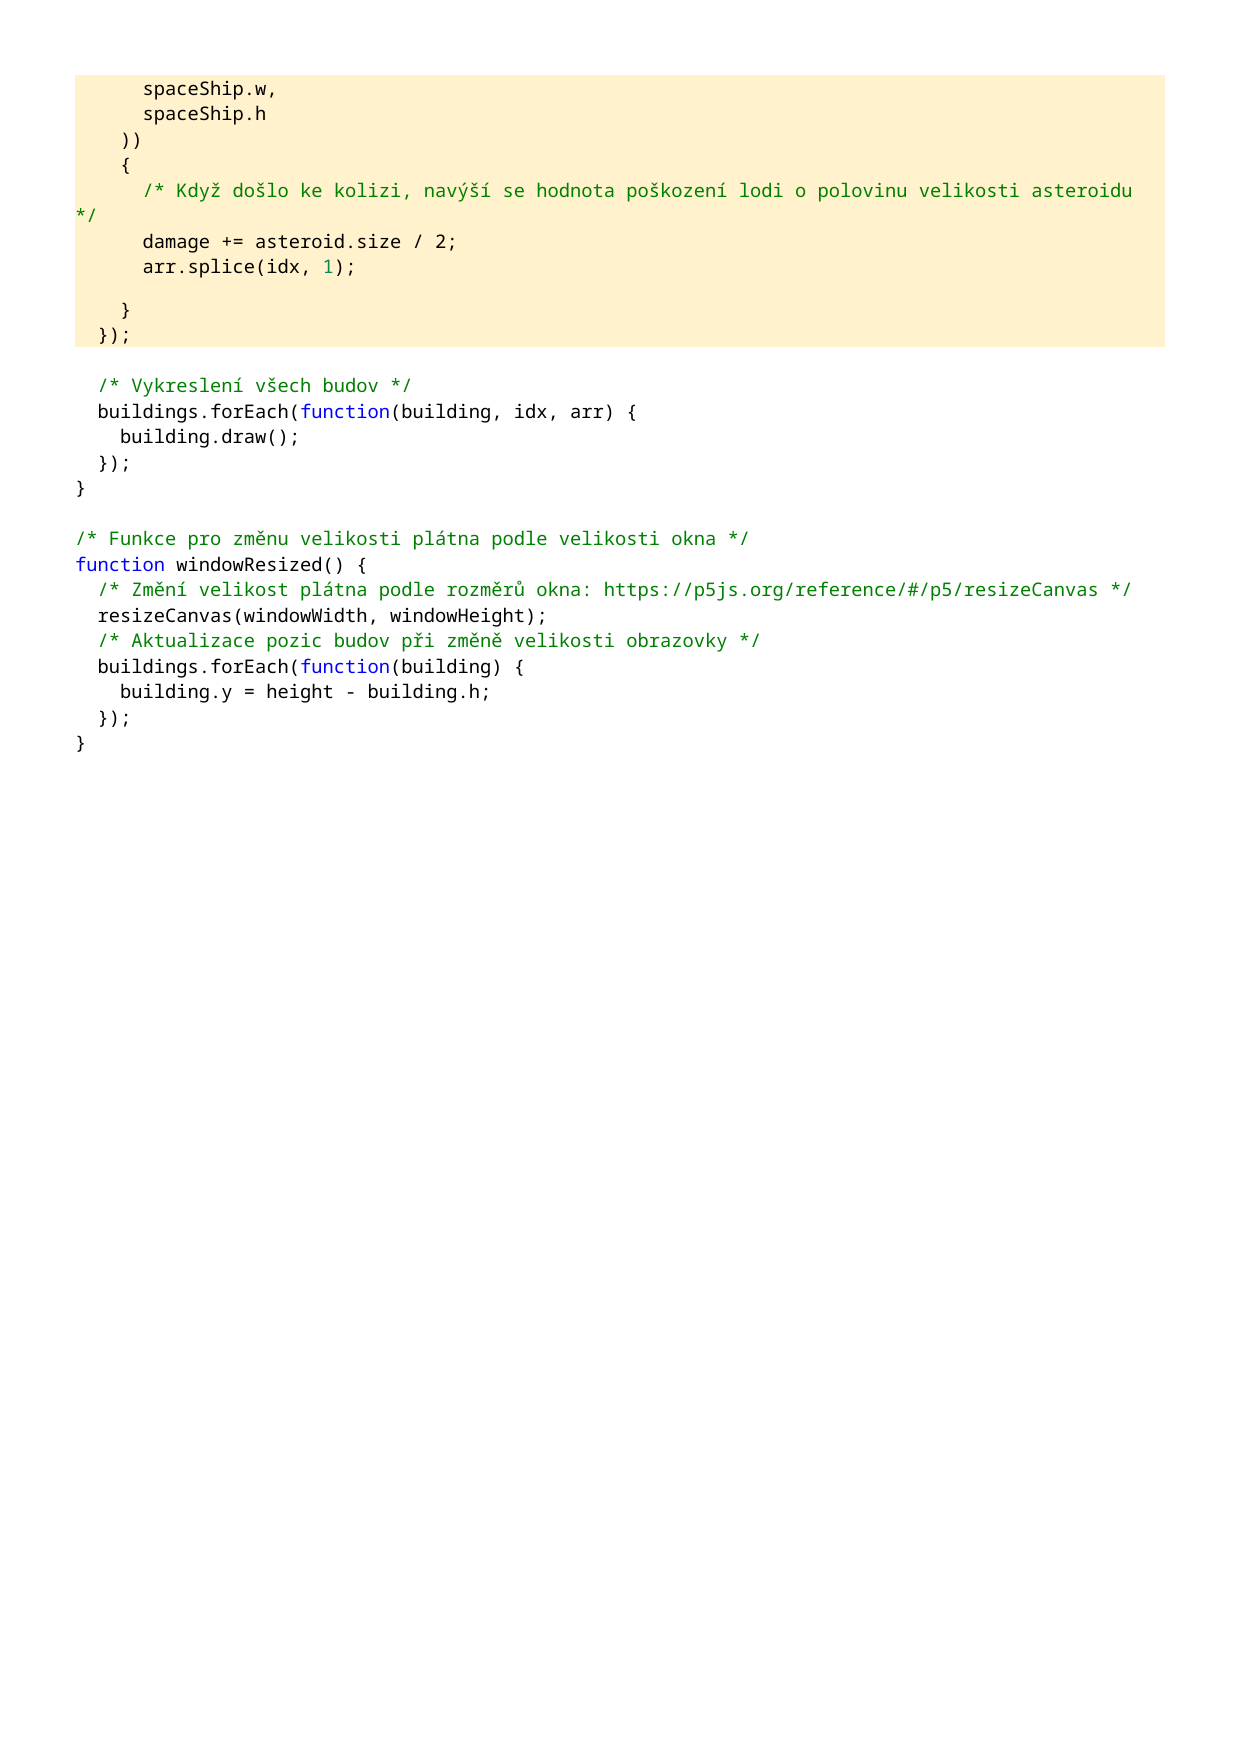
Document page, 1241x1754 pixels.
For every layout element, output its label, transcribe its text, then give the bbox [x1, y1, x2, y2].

text } [75, 474, 1165, 500]
text /* Funkce pro změnu velikosti plátna podle velikosti okna */ [75, 526, 1165, 551]
text }); [75, 321, 1165, 347]
text building.y = height - building.h; [75, 679, 1165, 704]
text spaceShip.w, [75, 75, 1165, 101]
text } [75, 730, 1165, 755]
text function windowResized() { [75, 551, 1165, 577]
text buildings.forEach(function(building, idx, arr) { [75, 398, 1165, 423]
text building.draw(); [75, 423, 1165, 449]
text /* Aktualizace pozic budov při změně velikosti obrazovky */ [75, 628, 1165, 653]
text /* Když došlo ke kolizi, navýší se hodnota poškození lodi o polovinu velikosti asteroidu */ [75, 177, 1165, 228]
text damage += asteroid.size / 2; [75, 228, 1165, 254]
text }); [75, 704, 1165, 730]
text } [75, 296, 1165, 321]
text spaceShip.h [75, 101, 1165, 126]
text arr.splice(idx, 1); [75, 254, 1165, 279]
text /* Změní velikost plátna podle rozměrů okna: https://p5js.org/reference/#/p5/resizeCanvas */ [75, 577, 1165, 602]
text buildings.forEach(function(building) { [75, 653, 1165, 679]
text /* Vykreslení všech budov */ [75, 372, 1165, 398]
text { [75, 152, 1165, 177]
text resizeCanvas(windowWidth, windowHeight); [75, 602, 1165, 628]
text )) [75, 126, 1165, 152]
text }); [75, 449, 1165, 474]
